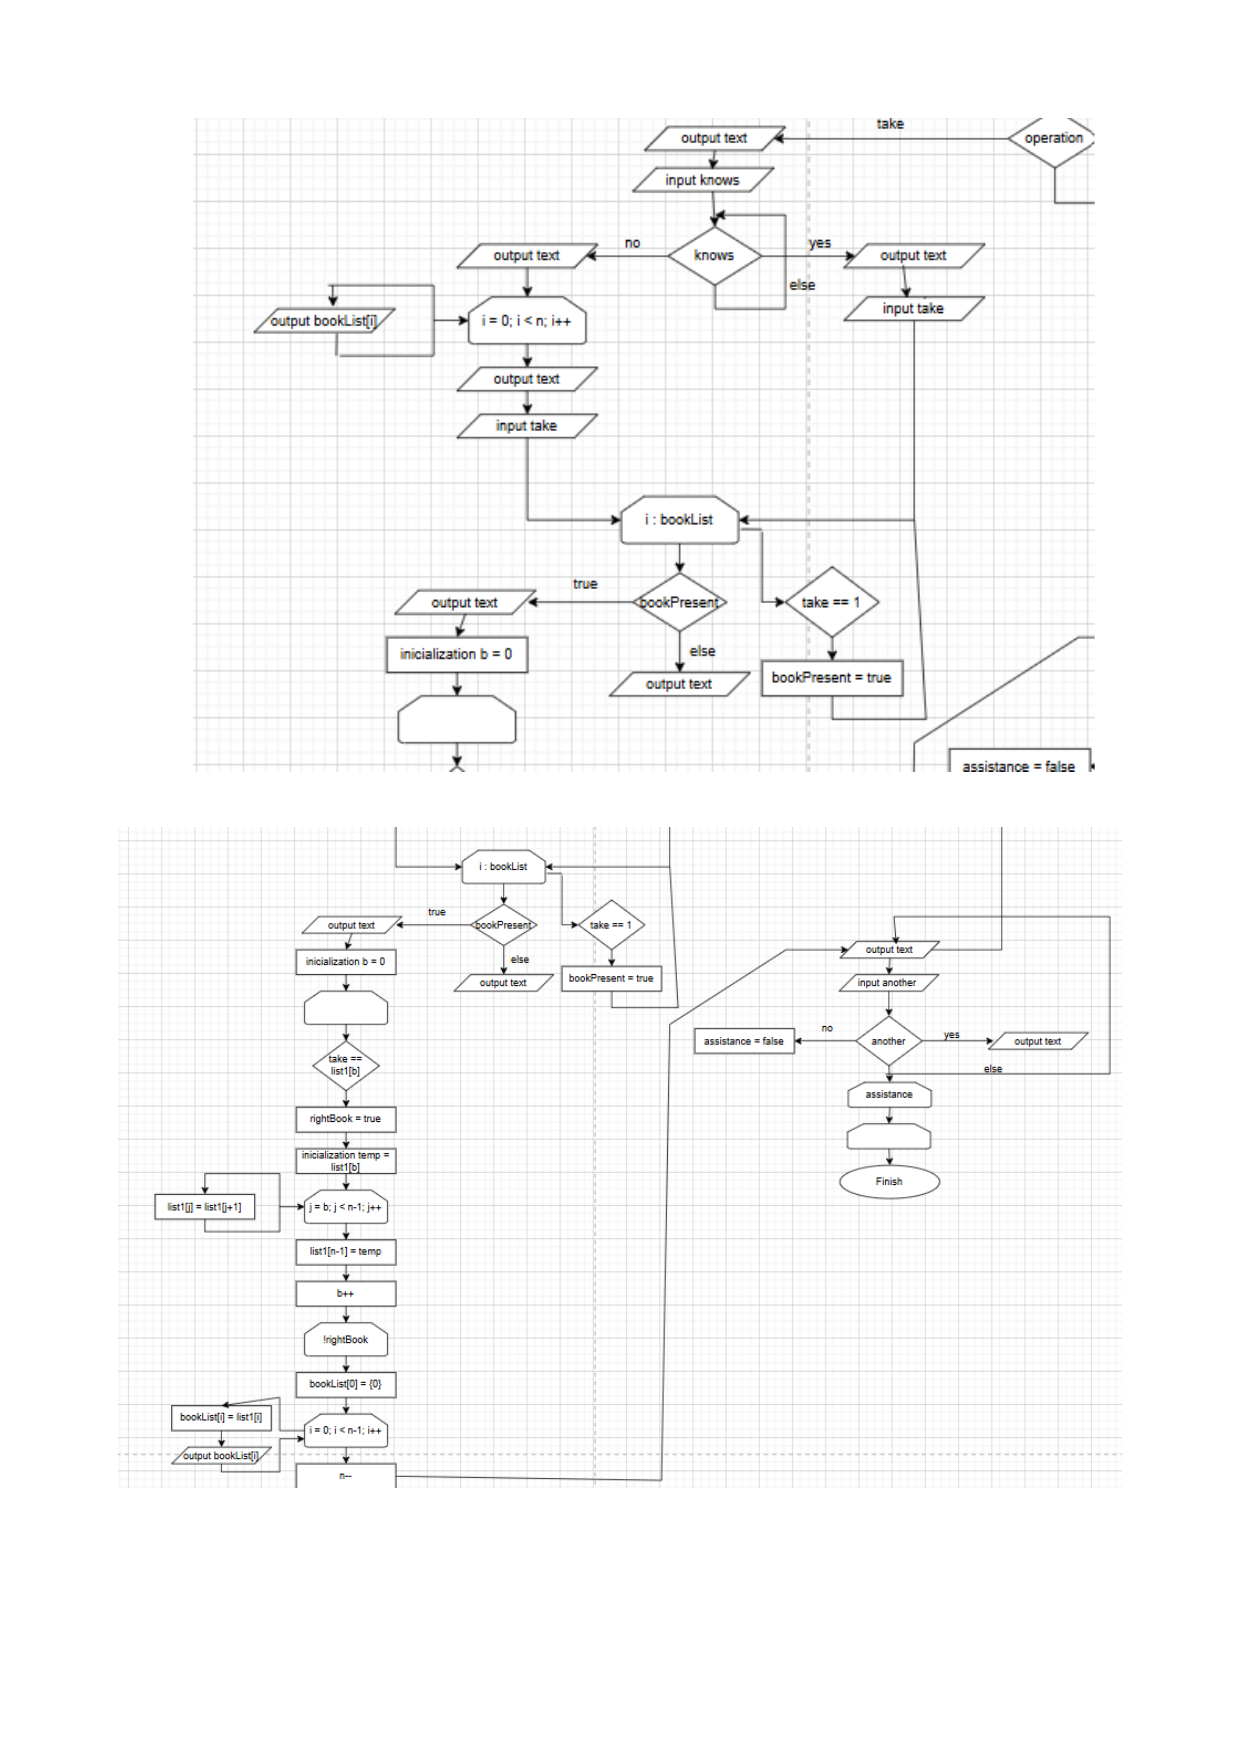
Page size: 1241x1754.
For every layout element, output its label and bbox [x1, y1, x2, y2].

picture [118, 827, 1123, 1488]
picture [193, 118, 1095, 772]
